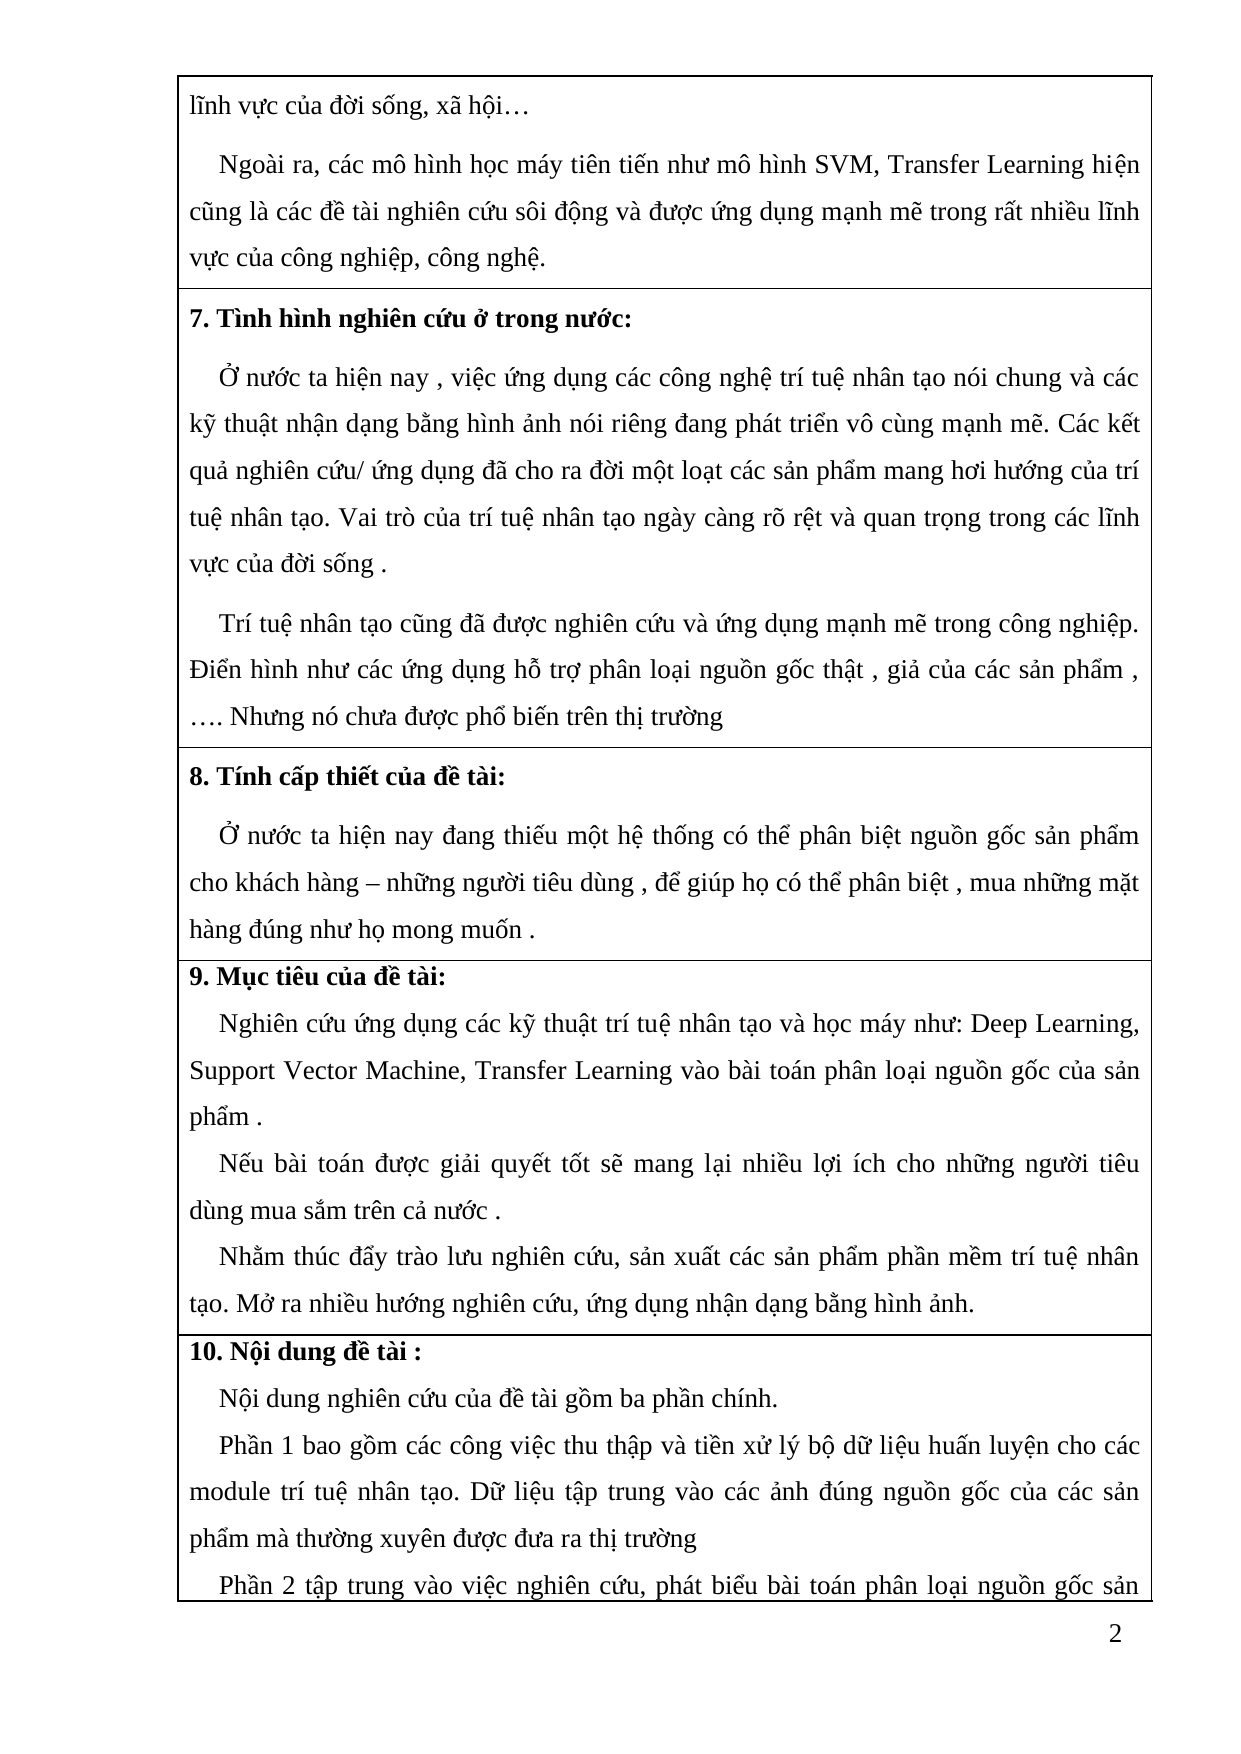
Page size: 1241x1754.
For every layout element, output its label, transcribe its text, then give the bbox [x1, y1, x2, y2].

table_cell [179, 1336, 1151, 1600]
table_cell 9. Mục tiêu của đề tài: Nghiên cứu ứng dụng các kỹ thuật trí tuệ nhân tạo và học máy như: Deep Learning, Support Vector Machine, Transfer Learning vào bài toán phân loại nguồn gốc của sản phẩm . Nếu bài toán được giải quyết tốt sẽ mang lại nhiều lợi ích cho những người tiêu dùng mua sắm trên cả nước . Nhằm thúc đẩy trào lưu nghiên cứu, sản xuất các sản phẩm phần mềm trí tuệ nhân tạo. Mở ra nhiều hướng nghiên cứu, ứng dụng nhận dạng bằng hình ảnh. [179, 961, 1151, 1334]
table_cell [179, 77, 1151, 288]
table_cell 7. Tình hình nghiên cứu ở trong nước: Ở nước ta hiện nay , việc ứng dụng các công nghệ trí tuệ nhân tạo nói chung và các kỹ thuật nhận dạng bằng hình ảnh nói riêng đang phát triển vô cùng mạnh mẽ. Các kết quả nghiên cứu/ ứng dụng đã cho ra đời một loạt các sản phẩm mang hơi hướng của trí tuệ nhân tạo. Vai trò của trí tuệ nhân tạo ngày càng rõ rệt và quan trọng trong các lĩnh vực của đời sống . Trí tuệ nhân tạo cũng đã được nghiên cứu và ứng dụng mạnh mẽ trong công nghiệp. Điển hình như các ứng dụng hỗ trợ phân loại nguồn gốc thật , giả của các sản phẩm , …. Nhưng nó chưa được phổ biến trên thị trường [179, 289, 1151, 747]
table_cell 8. Tính cấp thiết của đề tài: Ở nước ta hiện nay đang thiếu một hệ thống có thể phân biệt nguồn gốc sản phẩm cho khách hàng – những người tiêu dùng , để giúp họ có thể phân biệt , mua những mặt hàng đúng như họ mong muốn . [179, 748, 1151, 959]
